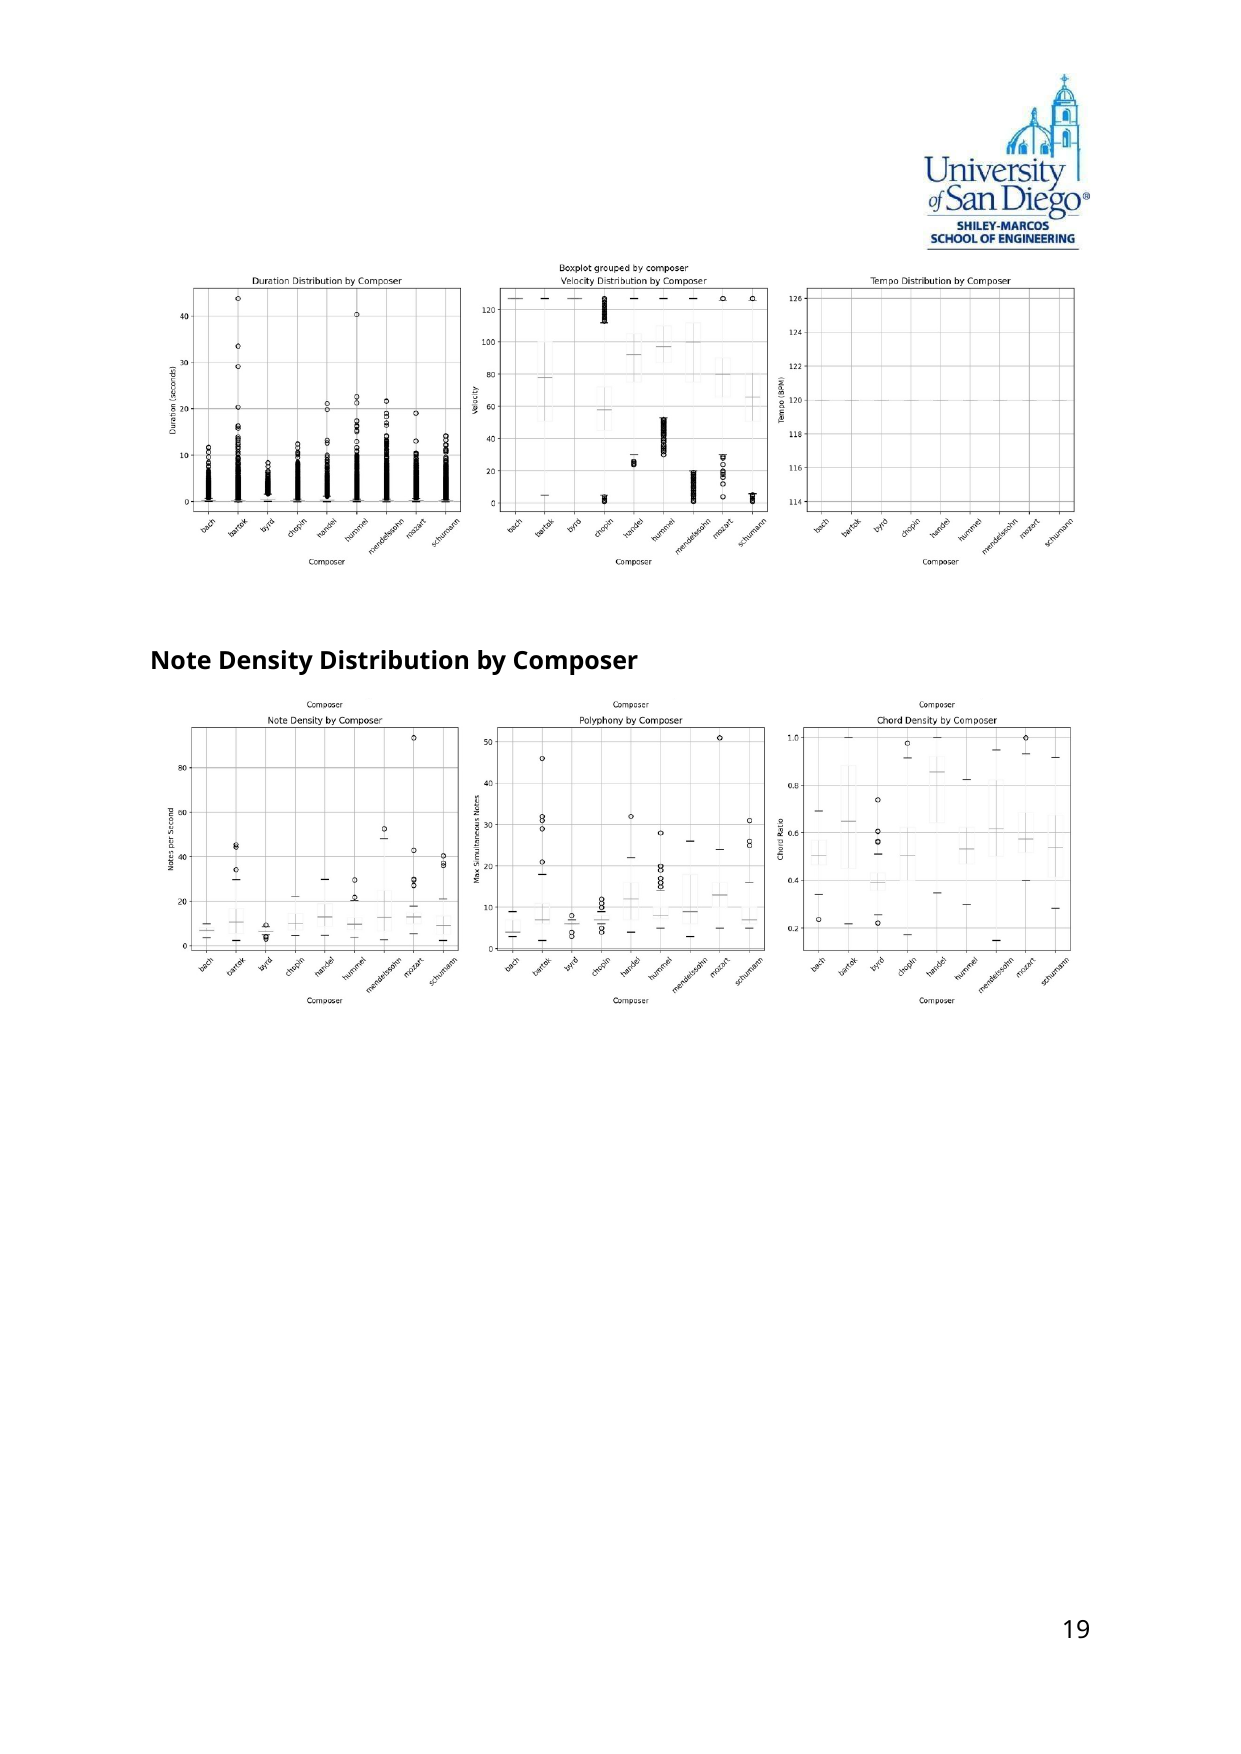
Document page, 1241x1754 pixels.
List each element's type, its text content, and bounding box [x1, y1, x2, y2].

picture [150, 73, 1091, 566]
text Note Density Distribution by Composer [150, 643, 1090, 677]
picture [150, 698, 1091, 1023]
